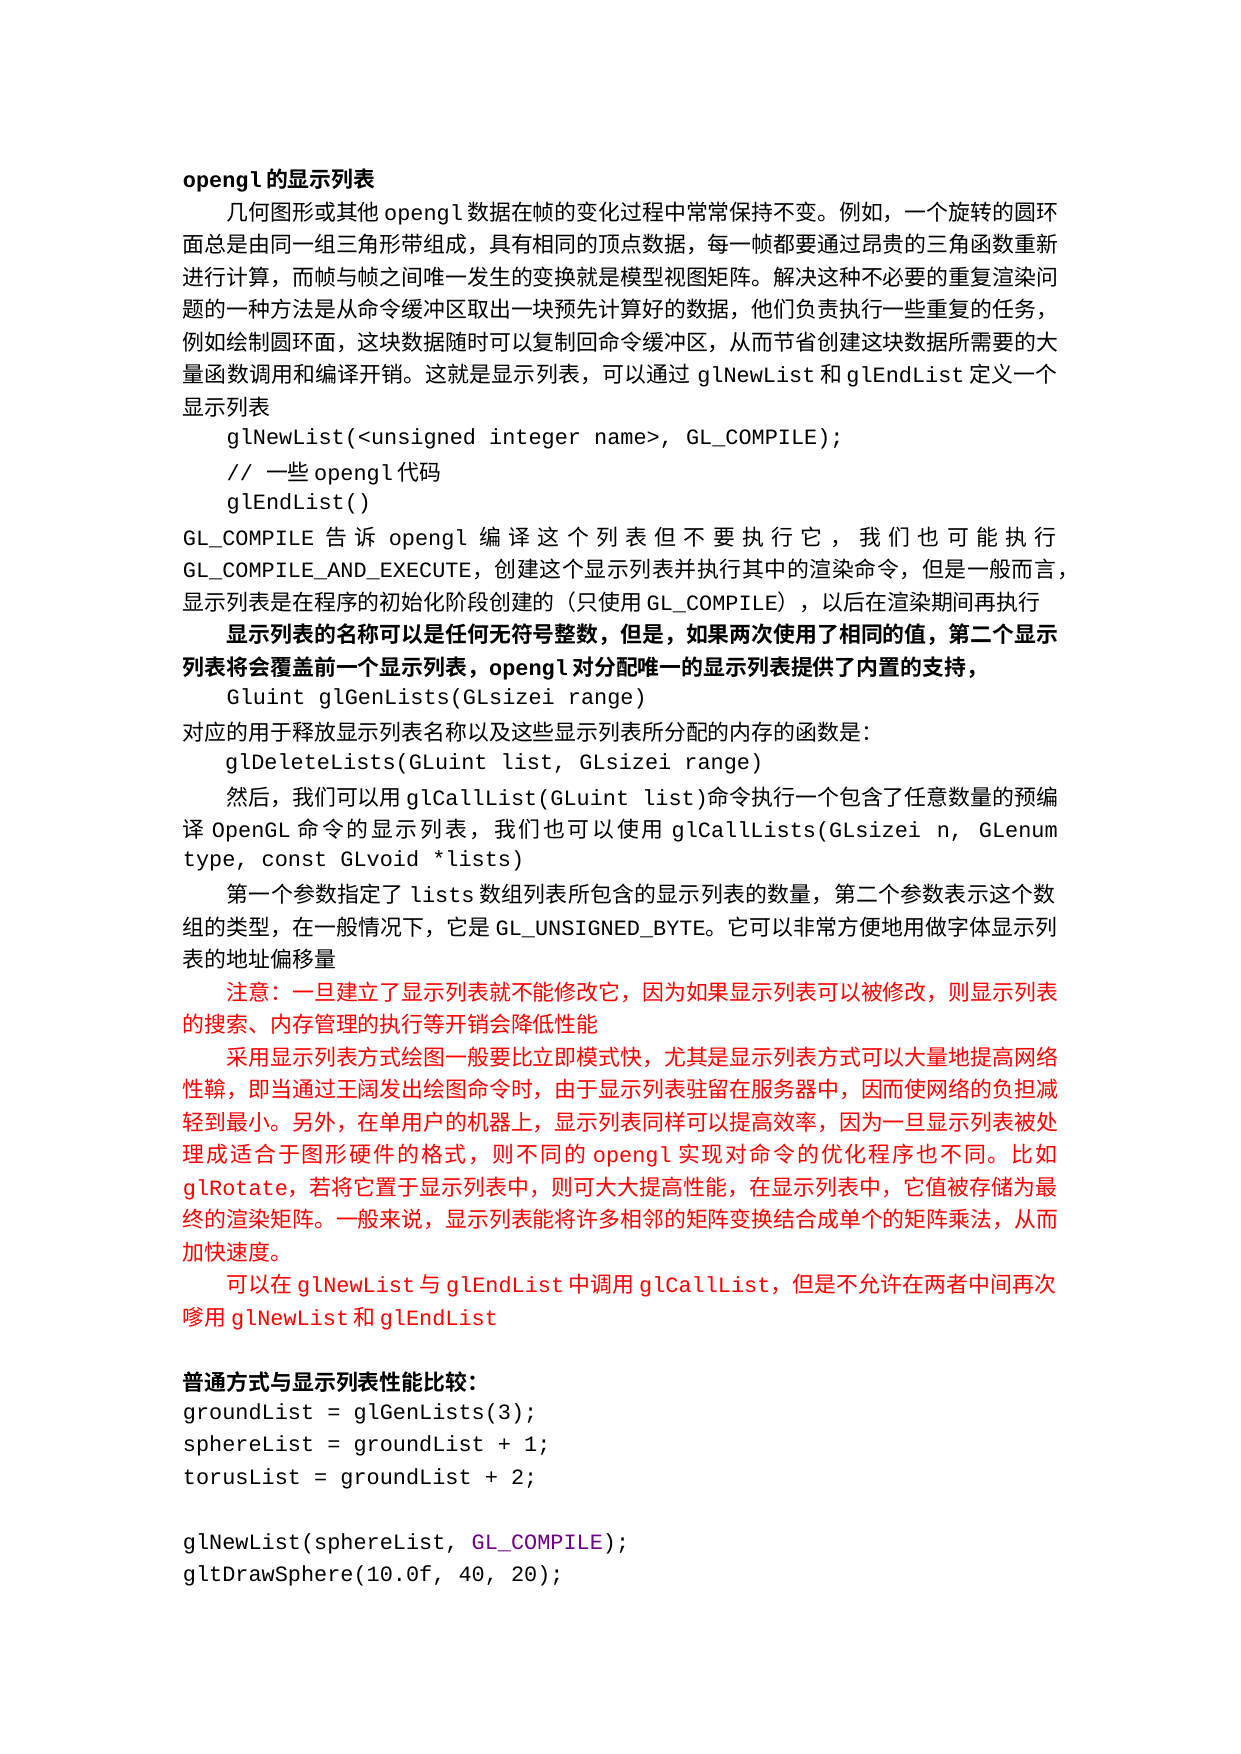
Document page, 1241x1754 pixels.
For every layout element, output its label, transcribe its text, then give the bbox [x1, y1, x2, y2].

text glNewList(sphereList, GL_COMPILE); [183, 1527, 1058, 1559]
text 注意：一旦建立了显示列表就不能修改它，因为如果显示列表可以被修改，则显示列表的搜索、内存管理的执行等开销会降低性能 [183, 974, 1058, 1039]
text glDeleteLists(GLuint list, GLsizei range) [183, 747, 1058, 779]
text 几何图形或其他opengl数据在帧的变化过程中常常保持不变。例如，一个旋转的圆环面总是由同一组三角形带组成，具有相同的顶点数据，每一帧都要通过昂贵的三角函数重新进行计算，而帧与帧之间唯一发生的变换就是模型视图矩阵。解决这种不必要的重复渲染问题的一种方法是从命令缓冲区取出一块预先计算好的数据，他们负责执行一些重复的任务，例如绘制圆环面，这块数据随时可以复制回命令缓冲区，从而节省创建这块数据所需要的大量函数调用和编译开销。这就是显示列表，可以通过glNewList和glEndList定义一个显示列表 [183, 194, 1058, 422]
text gltDrawSphere(10.0f, 40, 20); [183, 1559, 1058, 1592]
text glEndList() [183, 487, 1058, 519]
text sphereList = groundList + 1; [183, 1429, 1058, 1462]
text opengl的显示列表 [183, 162, 1058, 194]
text 对应的用于释放显示列表名称以及这些显示列表所分配的内存的函数是： [183, 714, 1058, 747]
text 然后，我们可以用glCallList(GLuint list)命令执行一个包含了任意数量的预编译OpenGL命令的显示列表，我们也可以使用glCallLists(GLsizei n, GLenum type, const GLvoid *lists) [183, 779, 1058, 877]
text 显示列表的名称可以是任何无符号整数，但是，如果两次使用了相同的值，第二个显示列表将会覆盖前一个显示列表，opengl对分配唯一的显示列表提供了内置的支持， [183, 617, 1058, 682]
text torusList = groundList + 2; [183, 1462, 1058, 1494]
text 普通方式与显示列表性能比较： [183, 1364, 1058, 1397]
text 第一个参数指定了lists数组列表所包含的显示列表的数量，第二个参数表示这个数组的类型，在一般情况下，它是GL_UNSIGNED_BYTE。它可以非常方便地用做字体显示列表的地址偏移量 [183, 877, 1058, 974]
text Gluint glGenLists(GLsizei range) [183, 682, 1058, 714]
text 采用显示列表方式绘图一般要比立即模式快，尤其是显示列表方式可以大量地提高网络性鞥，即当通过王阔发出绘图命令时，由于显示列表驻留在服务器中，因而使网络的负担减轻到最小。另外，在单用户的机器上，显示列表同样可以提高效率，因为一旦显示列表被处理成适合于图形硬件的格式，则不同的opengl实现对命令的优化程序也不同。比如glRotate，若将它置于显示列表中，则可大大提高性能，在显示列表中，它值被存储为最终的渲染矩阵。一般来说，显示列表能将许多相邻的矩阵变换结合成单个的矩阵乘法，从而加快速度。 [183, 1039, 1058, 1267]
text GL_COMPILE告诉opengl编译这个列表但不要执行它，我们也可能执行GL_COMPILE_AND_EXECUTE，创建这个显示列表并执行其中的渲染命令，但是一般而言，显示列表是在程序的初始化阶段创建的（只使用GL_COMPILE），以后在渲染期间再执行 [183, 519, 1058, 617]
text glNewList(<unsigned integer name>, GL_COMPILE); [183, 422, 1058, 454]
text groundList = glGenLists(3); [183, 1397, 1058, 1429]
text // 一些opengl代码 [183, 454, 1058, 487]
text 可以在glNewList与glEndList中调用glCallList，但是不允许在两者中间再次嗲用glNewList和glEndList [183, 1267, 1058, 1332]
